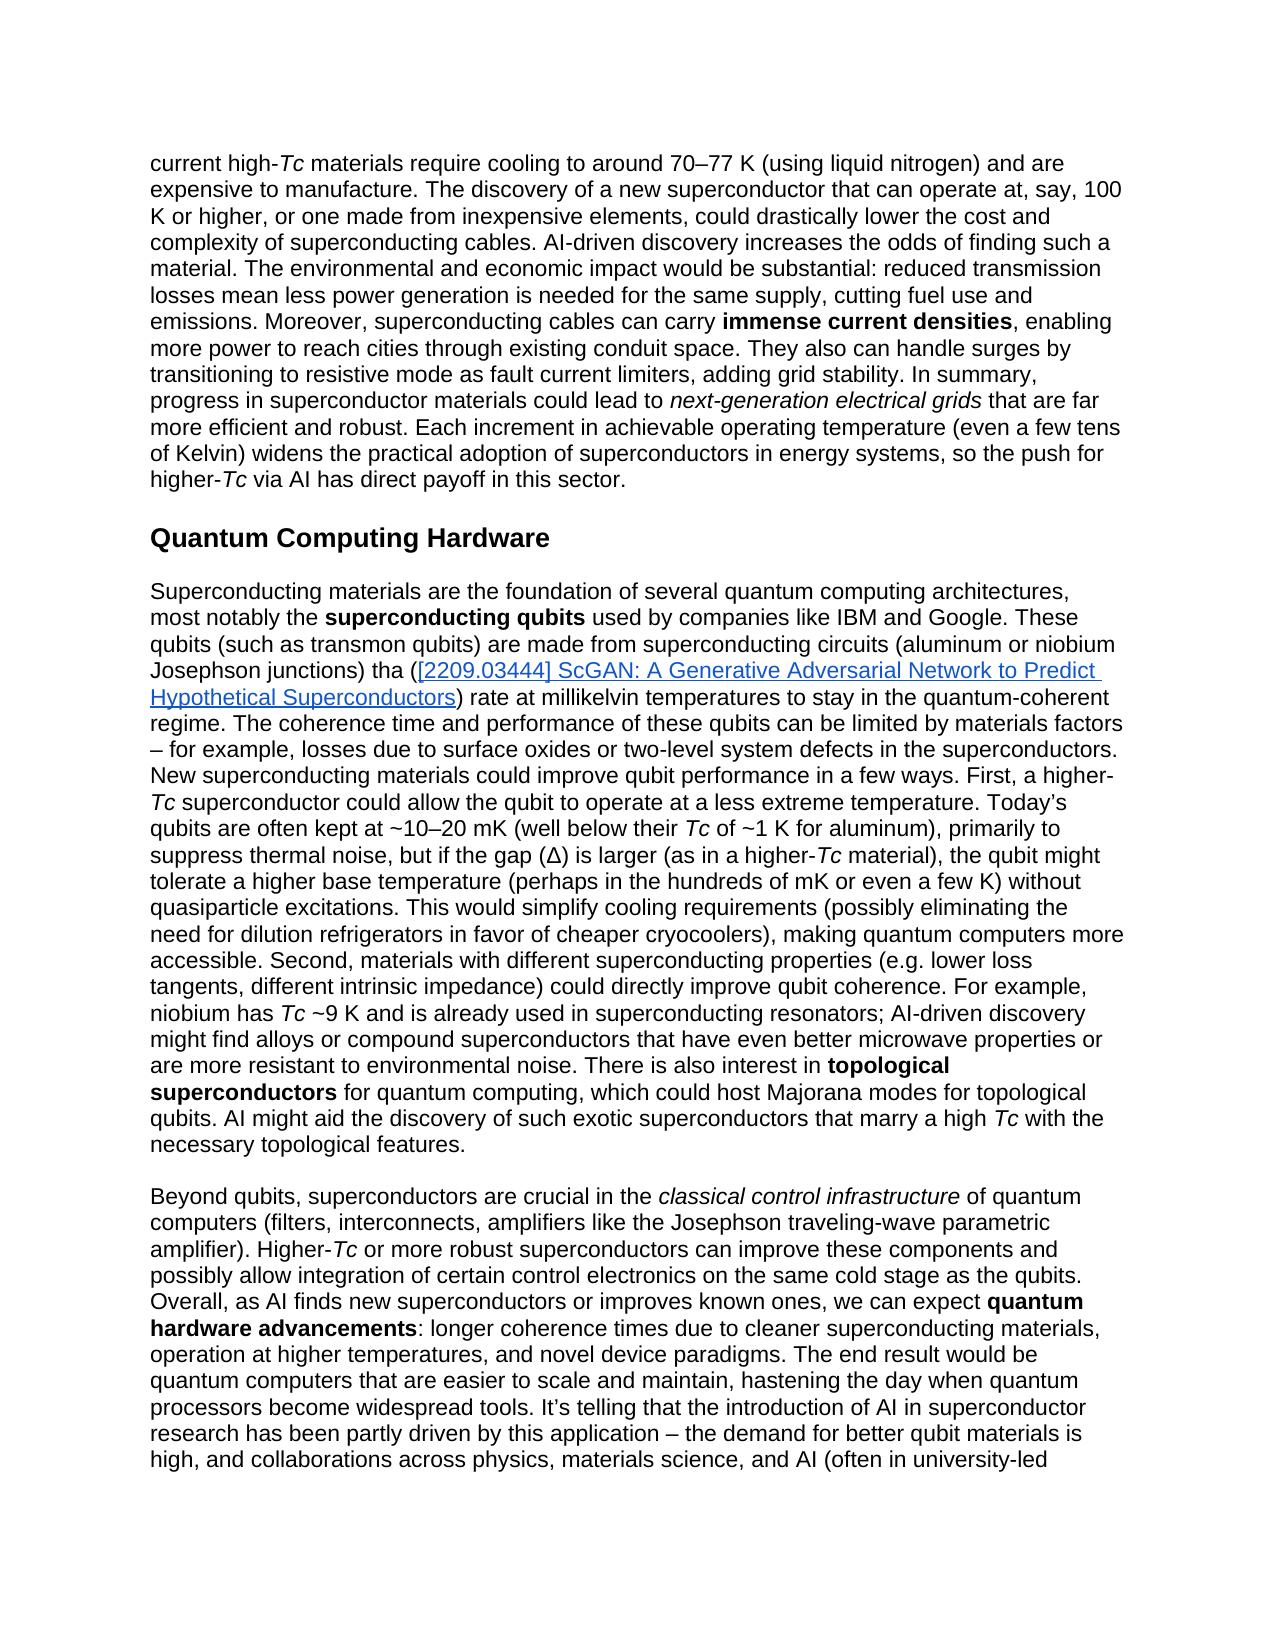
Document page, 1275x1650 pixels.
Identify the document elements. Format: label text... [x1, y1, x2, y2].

subtitle Quantum Computing Hardware [150, 522, 1125, 553]
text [150, 1183, 1125, 1473]
text Superconducting materials are the foundation of several quantum computing architectures, most notably the superconducting qubits used by companies like IBM and Google. These qubits (such as transmon qubits) are made from superconducting circuits (aluminum or niobium Josephson junctions) tha ([2209.03444] ScGAN: A Generative Adversarial Network to Predict Hypothetical Superconductors) rate at millikelvin temperatures to stay in the quantum-coherent regime. The coherence time and performance of these qubits can be limited by materials factors – for example, losses due to surface oxides or two-level system defects in the superconductors. New superconducting materials could improve qubit performance in a few ways. First, a higher-Tc superconductor could allow the qubit to operate at a less extreme temperature. Today’s qubits are often kept at ~10–20 mK (well below their Tc of ~1 K for aluminum), primarily to suppress thermal noise, but if the gap (Δ) is larger (as in a higher-Tc material), the qubit might tolerate a higher base temperature (perhaps in the hundreds of mK or even a few K) without quasiparticle excitations. This would simplify cooling requirements (possibly eliminating the need for dilution refrigerators in favor of cheaper cryocoolers), making quantum computers more accessible. Second, materials with different superconducting properties (e.g. lower loss tangents, different intrinsic impedance) could directly improve qubit coherence. For example, niobium has Tc ~9 K and is already used in superconducting resonators; AI-driven discovery might find alloys or compound superconductors that have even better microwave properties or are more resistant to environmental noise. There is also interest in topological superconductors for quantum computing, which could host Majorana modes for topological qubits. AI might aid the discovery of such exotic superconductors that marry a high Tc with the necessary topological features. [150, 578, 1125, 1158]
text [150, 150, 1125, 493]
